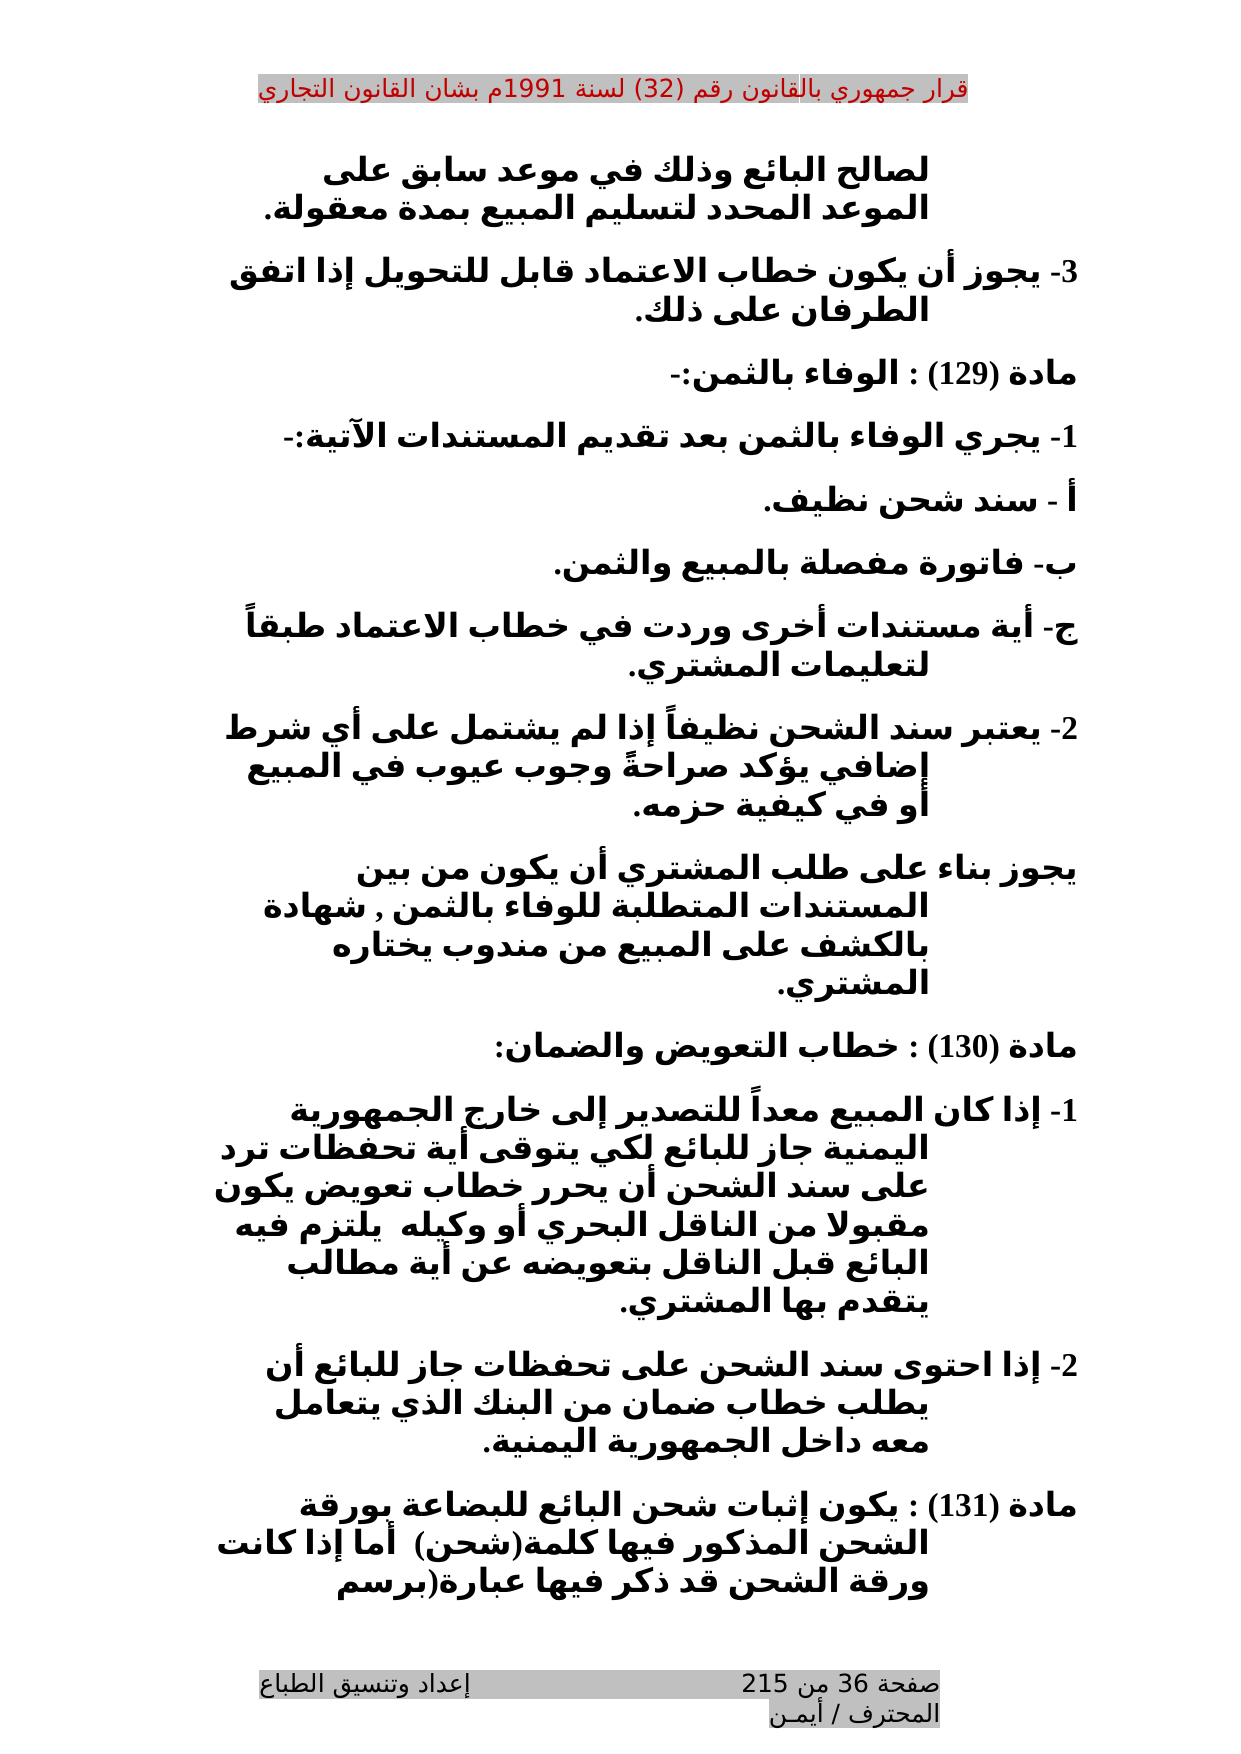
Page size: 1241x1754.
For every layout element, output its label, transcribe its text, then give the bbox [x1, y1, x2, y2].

text يجوز بناء على طلب المشتري أن يكون من بين المستندات المتطلبة للوفاء بالثمن , شهادة بالكشف على المبيع من مندوب يختاره المشتري. [207, 848, 1078, 1002]
text ج- أية مستندات أخرى وردت في خطاب الاعتماد طبقاً لتعليمات المشتري. [207, 607, 1078, 683]
text أ - سند شحن نظيف. [207, 480, 1078, 518]
text 3- يجوز أن يكون خطاب الاعتماد قابل للتحويل إذا اتفق الطرفان على ذلك. [207, 252, 1078, 328]
text 1- إذا كان المبيع معداً للتصدير إلى خارج الجمهورية اليمنية جاز للبائع لكي يتوقى أية تحفظات ترد على سند الشحن أن يحرر خطاب تعويض يكون مقبولا من الناقل البحري أو وكيله يلتزم فيه البائع قبل الناقل بتعويضه عن أية مطالب يتقدم بها المشتري. [207, 1090, 1078, 1320]
text مادة (130) : خطاب التعويض والضمان: [207, 1027, 1078, 1065]
text 2- إذا احتوى سند الشحن على تحفظات جاز للبائع أن يطلب خطاب ضمان من البنك الذي يتعامل معه داخل الجمهورية اليمنية. [207, 1345, 1078, 1460]
text 1- يجري الوفاء بالثمن بعد تقديم المستندات الآتية:- [207, 417, 1078, 455]
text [207, 1485, 1078, 1600]
text ب- فاتورة مفصلة بالمبيع والثمن. [207, 543, 1078, 582]
text 2- يعتبر سند الشحن نظيفاً إذا لم يشتمل على أي شرط إضافي يؤكد صراحةًً وجوب عيوب في المبيع أو في كيفية حزمه. [207, 708, 1078, 823]
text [207, 150, 1078, 227]
text مادة (129) : الوفاء بالثمن:- [207, 353, 1078, 392]
